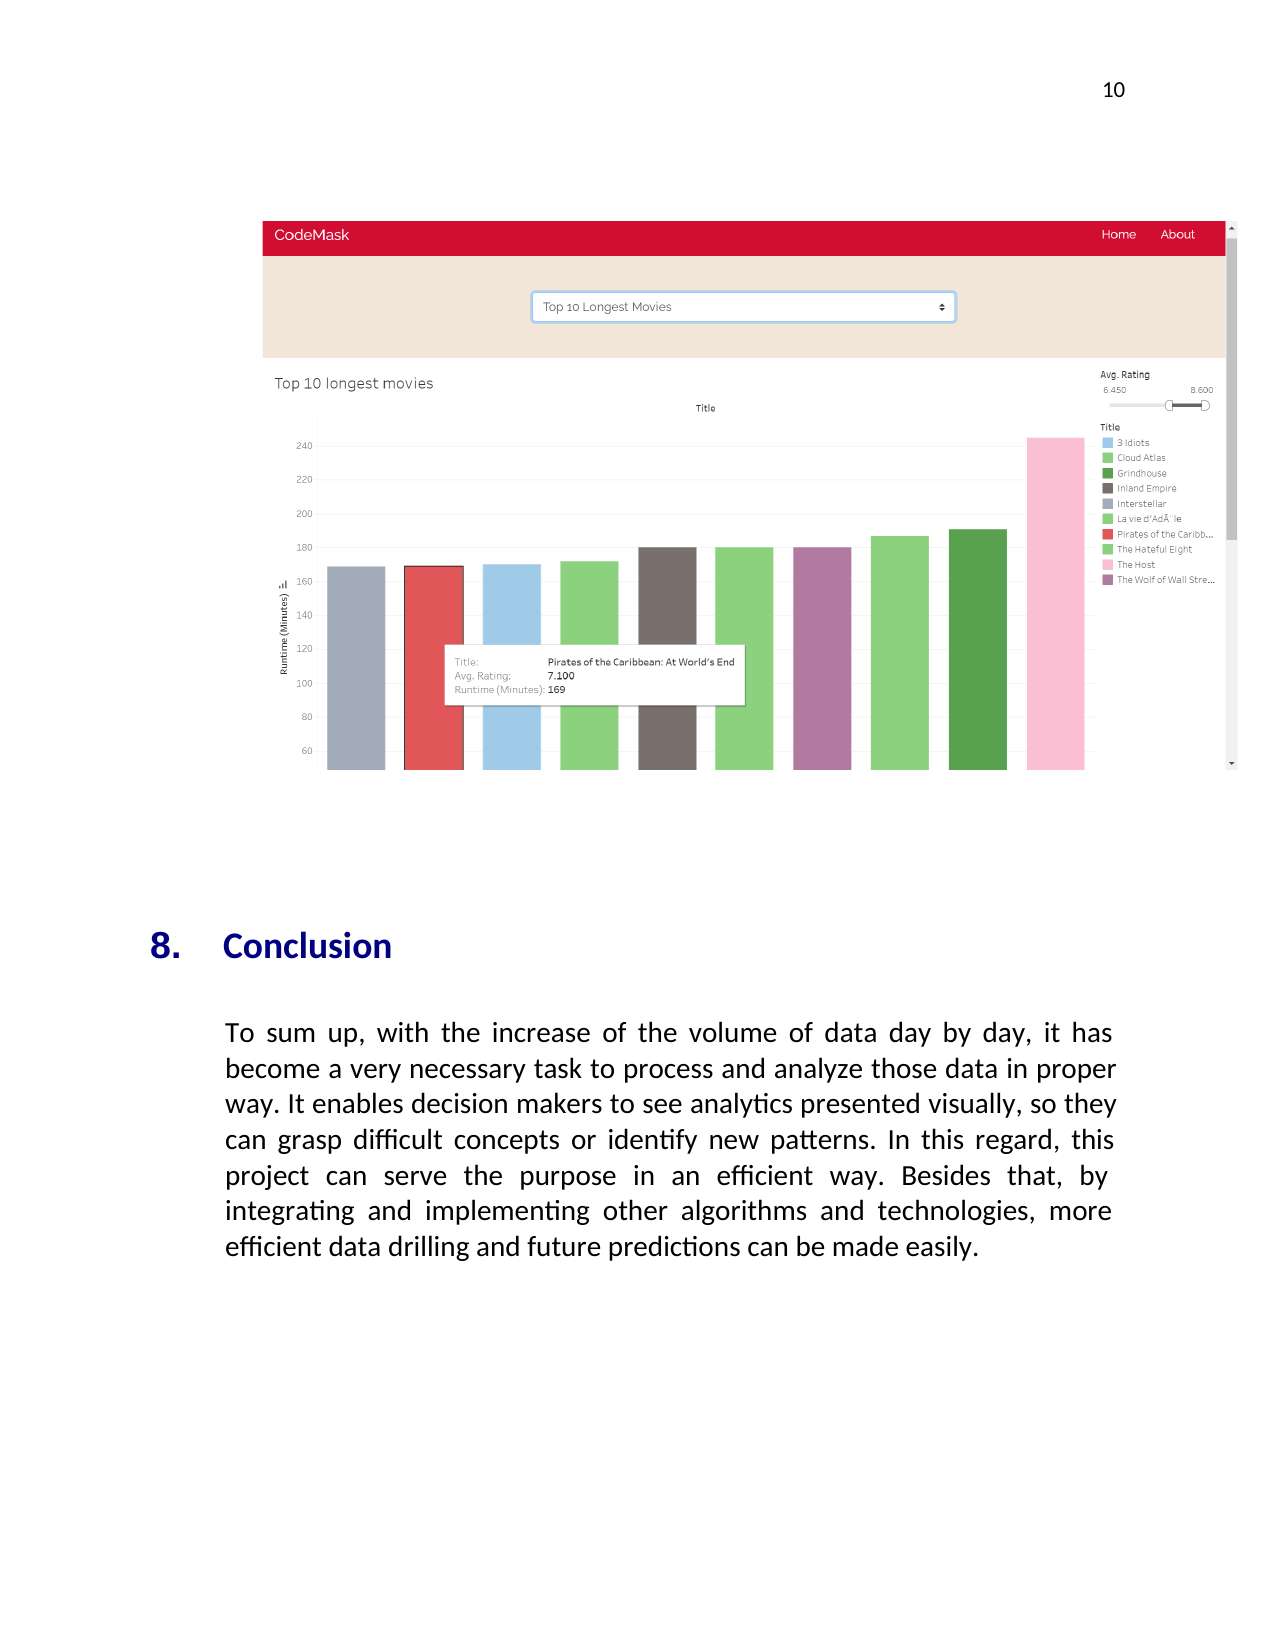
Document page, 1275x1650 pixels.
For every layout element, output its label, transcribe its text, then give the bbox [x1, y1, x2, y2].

text To sum up, with the increase of the volume of data day by day, it has become a very necessary task to process and analyze those data in proper way. It enables decision makers to see analytics presented visually, so they can grasp difficult concepts or identify new patterns. In this regard, this project can serve the purpose in an efficient way. Besides that, by integrating and implementing other algorithms and technologies, more efficient data drilling and future predictions can be made easily. [150, 1014, 1125, 1263]
picture [262, 221, 1238, 770]
text 8. Conclusion [150, 922, 1125, 968]
